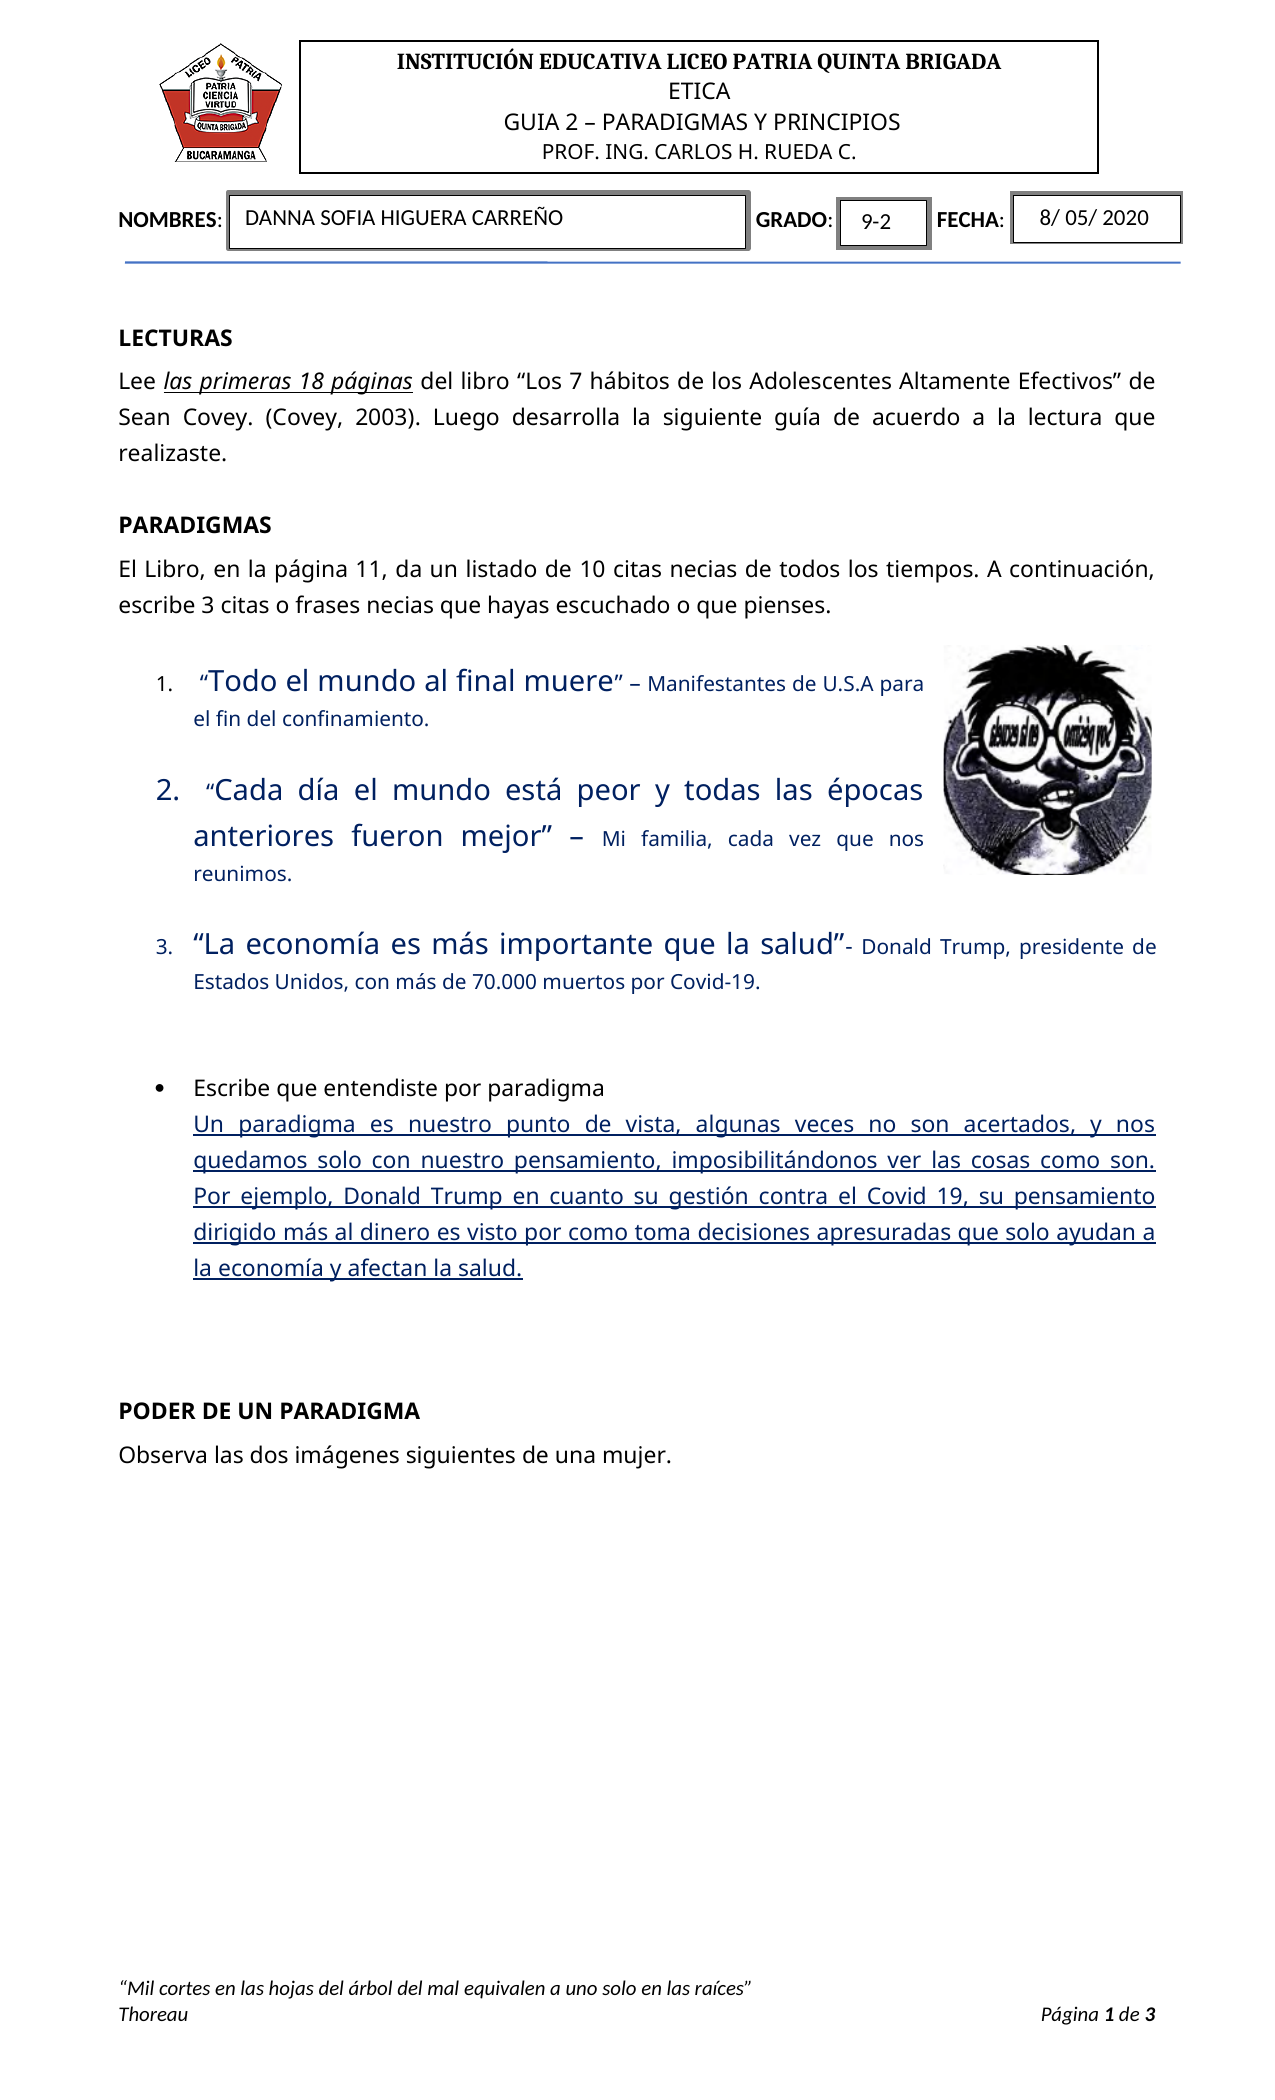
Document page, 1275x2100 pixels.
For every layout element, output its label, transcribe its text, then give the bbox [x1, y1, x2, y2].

list “La economía es más importante que la salud”- Donald Trump, presidente de Estados Unidos, con más de 70.000 muertos por Covid-19. [156, 923, 1157, 996]
list Escribe que entendiste por paradigma [156, 1072, 1157, 1103]
picture [942, 645, 1151, 874]
list “Todo el mundo al final muere” – Manifestantes de U.S.A para el fin del confinamiento. [156, 661, 942, 733]
text El Libro, en la página 11, da un listado de 10 citas necias de todos los tiempos. A continuación, escribe 3 citas o frases necias que hayas escuchado o que pienses. [118, 553, 1157, 620]
text LECTURAS [118, 321, 1157, 353]
text Observa las dos imágenes siguientes de una mujer. [118, 1439, 1157, 1470]
list “Cada día el mundo está peor y todas las épocas anteriores fueron mejor” – Mi familia, cada vez que nos reunimos. [156, 769, 1157, 887]
text PARADIGMAS [118, 509, 1157, 540]
text PODER DE UN PARADIGMA [118, 1395, 1157, 1426]
text Un paradigma es nuestro punto de vista, algunas veces no son acertados, y nos quedamos solo con nuestro pensamiento, imposibilitándonos ver las cosas como son. Por ejemplo, Donald Trump en cuanto su gestión contra el Covid 19, su pensamiento dirigido más al dinero es visto por como toma decisiones apresuradas que solo ayudan a la economía y afectan la salud. [193, 1108, 1157, 1283]
picture [159, 43, 282, 162]
text Lee las primeras 18 páginas del libro “Los 7 hábitos de los Adolescentes Altamente Efectivos” de Sean Covey.. Luego desarrolla la siguiente guía de acuerdo a la lectura que realizaste. [118, 365, 1157, 468]
